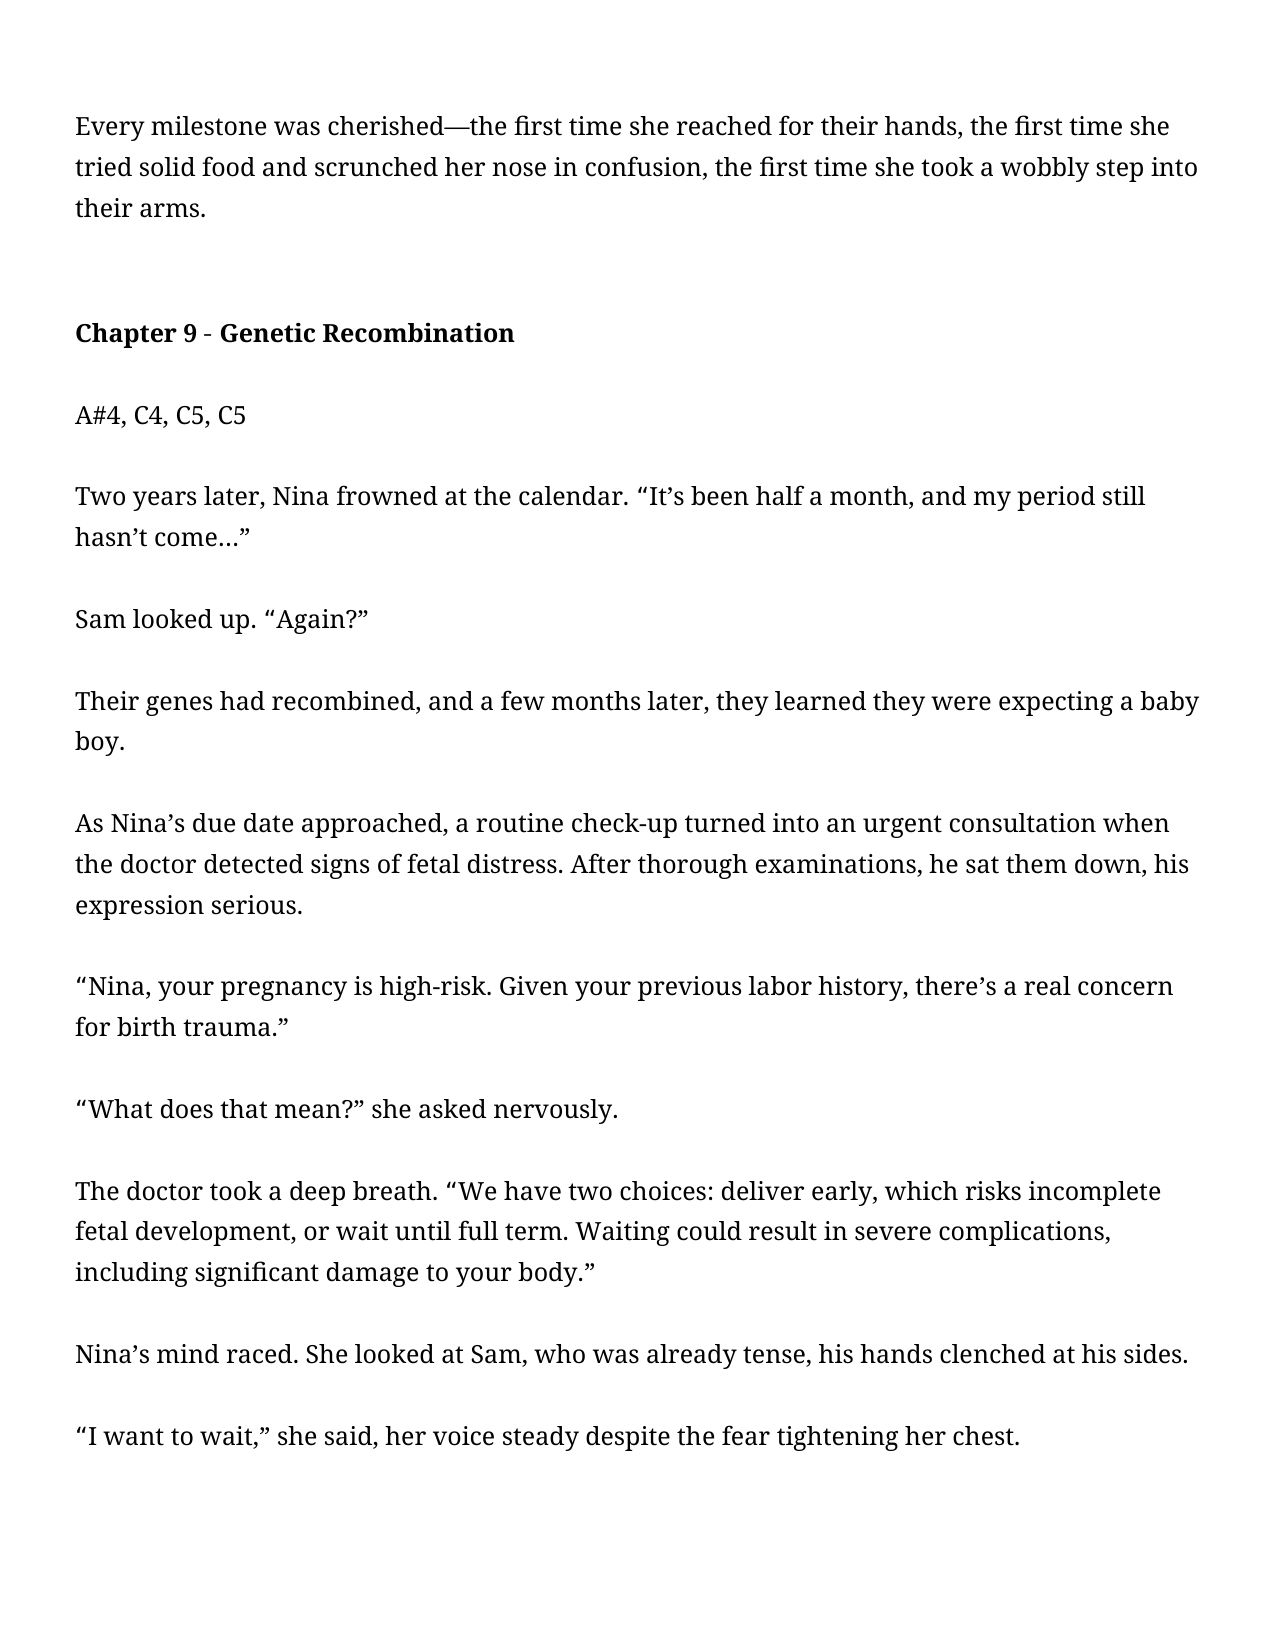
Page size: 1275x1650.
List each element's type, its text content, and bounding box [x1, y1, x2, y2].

text Sam looked up. “Again?” [75, 601, 1200, 636]
text Every milestone was cherished—the first time she reached for their hands, the first time she tried solid food and scrunched her nose in confusion, the first time she took a wobbly step into their arms. [75, 109, 1200, 225]
text Chapter 9 - Genetic Recombination [75, 313, 1200, 349]
text Two years later, Nina frowned at the calendar. “It’s been half a month, and my period still hasn’t come…” [75, 479, 1200, 554]
text Nina’s mind raced. She looked at Sam, who was already tense, his hands clenched at his sides. [75, 1336, 1200, 1371]
text “What does that mean?” she asked nervously. [75, 1091, 1200, 1126]
text A#4, C4, C5, C5 [75, 397, 1200, 431]
text Their genes had recombined, and a few months later, they learned they were expecting a baby boy. [75, 683, 1200, 758]
text The doctor took a deep breath. “We have two choices: deliver early, which risks incomplete fetal development, or wait until full term. Waiting could result in severe complications, including significant damage to your body.” [75, 1173, 1200, 1289]
text As Nina’s due date approached, a routine check-up turned into an urgent consultation when the doctor detected signs of fetal distress. After thorough examinations, he sat them down, his expression serious. [75, 806, 1200, 921]
text “Nina, your pregnancy is high-risk. Given your previous labor history, there’s a real concern for birth trauma.” [75, 969, 1200, 1044]
text “I want to wait,” she said, her voice steady despite the fear tightening her chest. [75, 1418, 1200, 1452]
